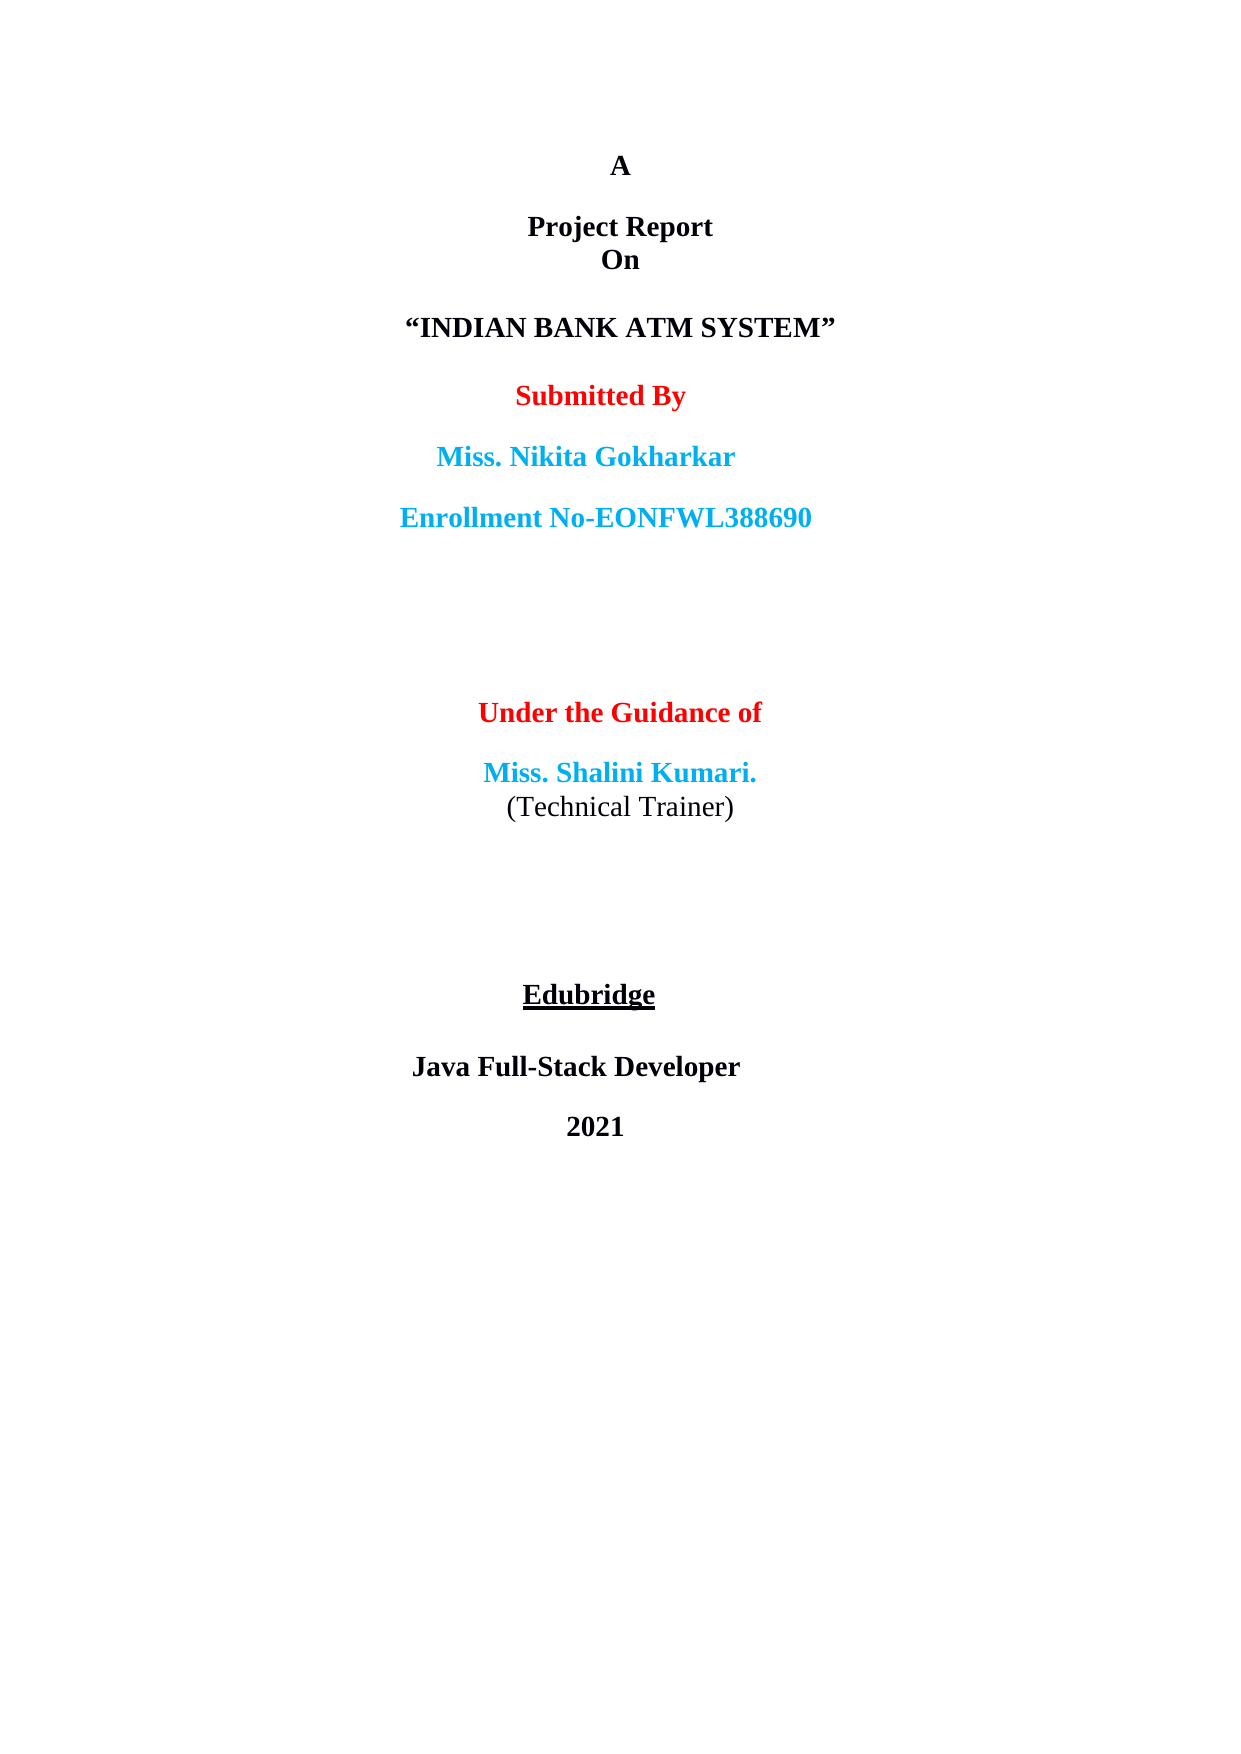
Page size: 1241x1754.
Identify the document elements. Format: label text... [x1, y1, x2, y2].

text Edubridge [522, 977, 1211, 1011]
text Project Report On [512, 209, 728, 276]
text “INDIAN BANK ATM SYSTEM” [344, 310, 896, 343]
text 2021 [462, 1109, 728, 1142]
text Submitted By [515, 378, 1211, 411]
text Miss. Nikita Gokharkar [436, 439, 871, 472]
text Enrollment No-EONFWL388690 [289, 500, 1033, 534]
subtitle A [139, 148, 1101, 182]
text Miss. Shalini Kumari. (Technical Trainer) [443, 755, 797, 822]
subtitle Java Full-Stack Developer [262, 1049, 1211, 1083]
text Under the Guidance of [443, 695, 797, 728]
